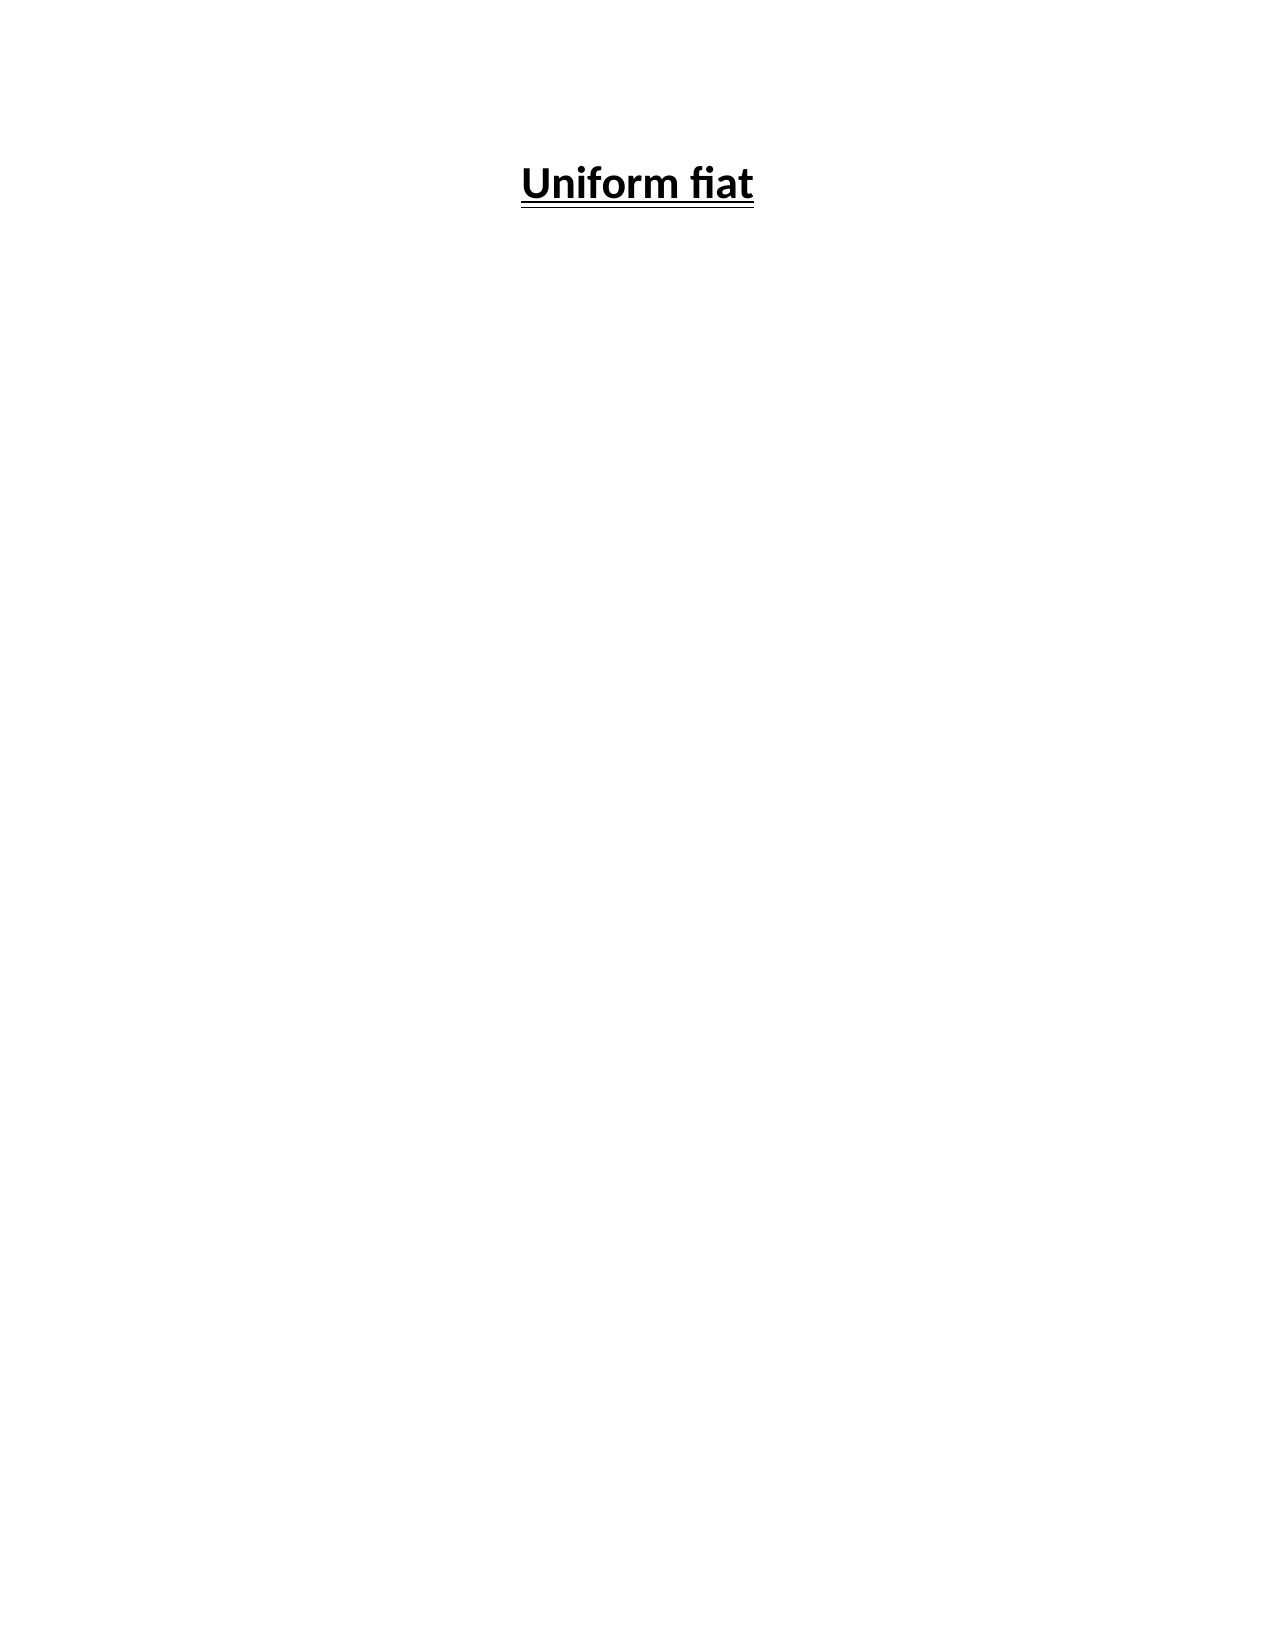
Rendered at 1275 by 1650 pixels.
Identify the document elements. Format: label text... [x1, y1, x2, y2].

subtitle Uniform fiat [150, 154, 1125, 210]
